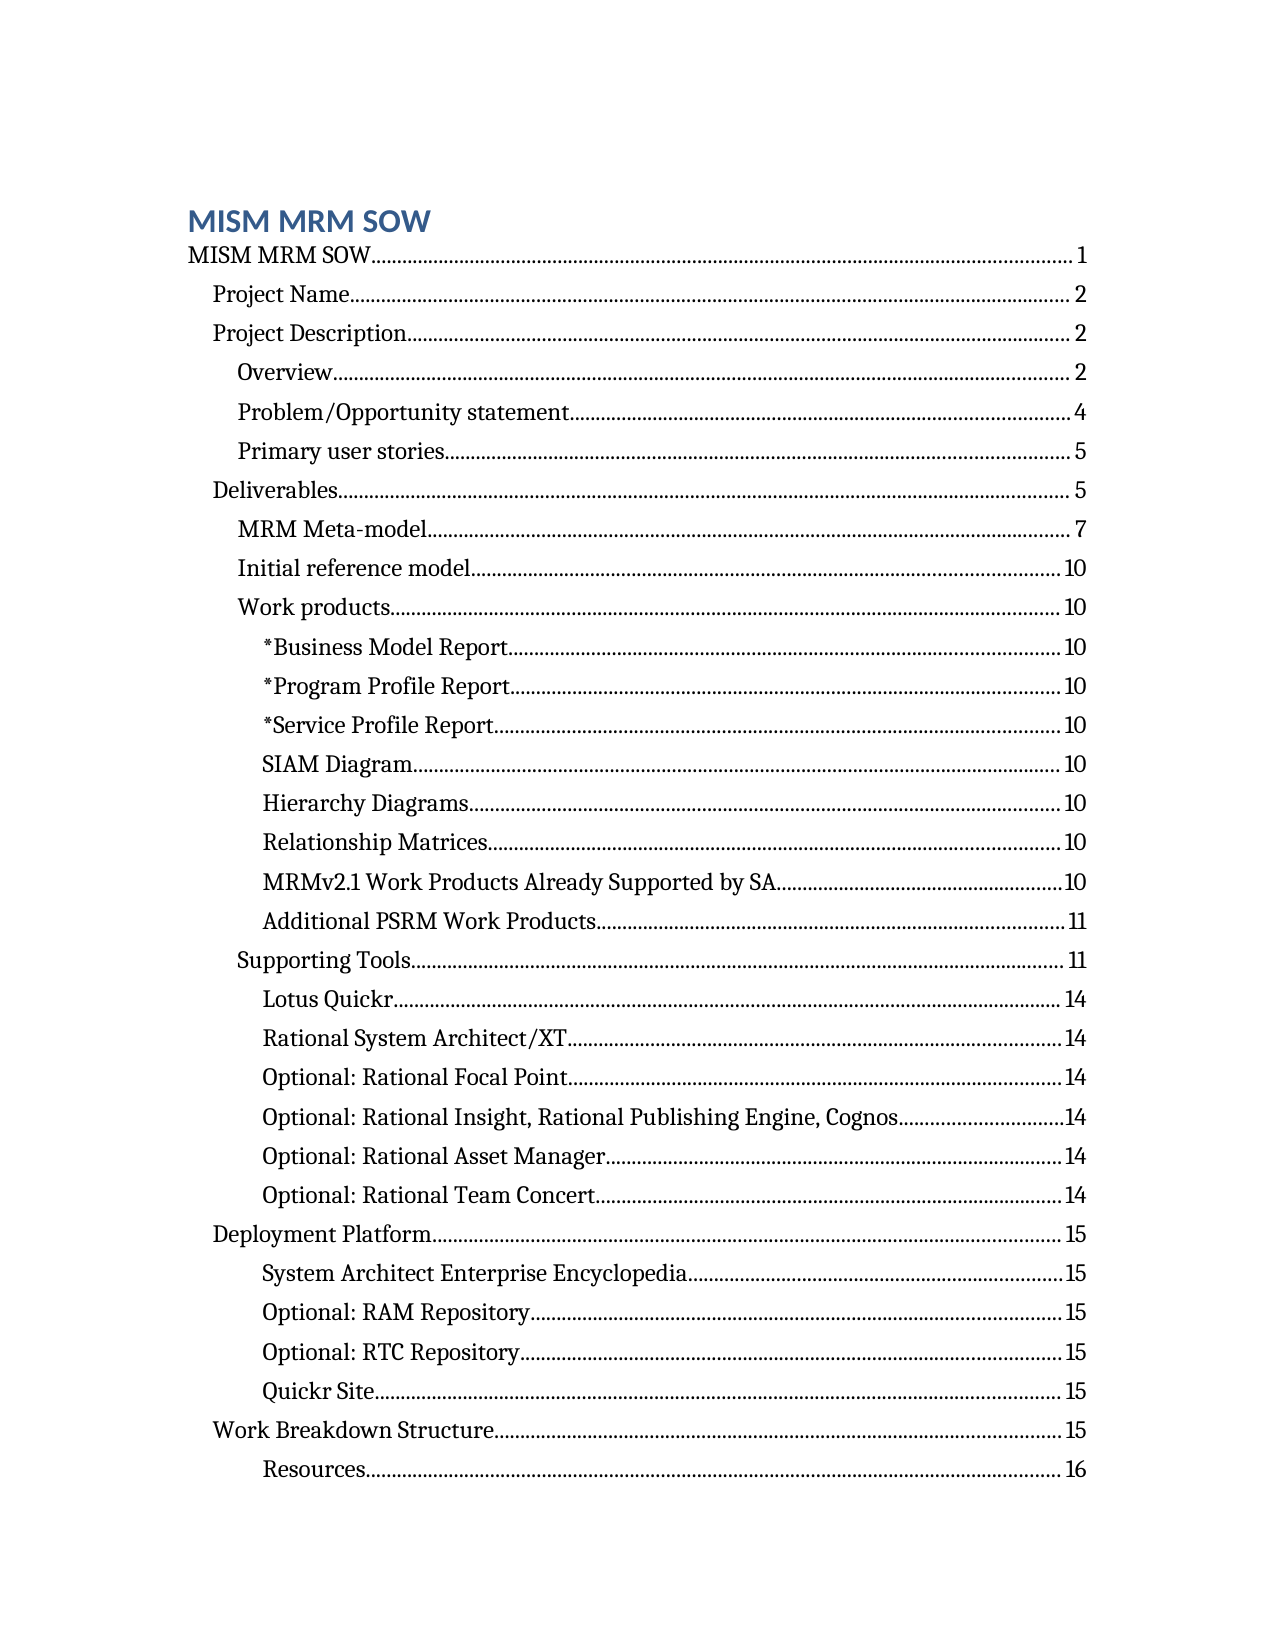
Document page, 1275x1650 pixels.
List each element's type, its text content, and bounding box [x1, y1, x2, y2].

text Project Name 2 [212, 280, 1087, 309]
text Optional: Rational Asset Manager 14 [262, 1142, 1087, 1170]
text *Business Model Report 10 [262, 632, 1087, 661]
text MRM Meta-model 7 [237, 515, 1087, 544]
text Lotus Quickr 14 [262, 985, 1087, 1014]
text SIAM Diagram 10 [262, 750, 1087, 779]
text Hierarchy Diagrams 10 [262, 789, 1087, 818]
text Optional: RTC Repository 15 [262, 1337, 1087, 1366]
text Initial reference model 10 [237, 554, 1087, 583]
text Primary user stories 5 [237, 437, 1087, 465]
text MRMv2.1 Work Products Already Supported by SA 10 [262, 867, 1087, 896]
text Resources 16 [262, 1455, 1087, 1484]
text Relationship Matrices 10 [262, 828, 1087, 857]
text Deliverables 5 [212, 476, 1087, 504]
text Deployment Platform 15 [212, 1220, 1087, 1249]
text System Architect Enterprise Encyclopedia 15 [262, 1259, 1087, 1288]
subtitle MISM MRM SOW [187, 200, 1087, 241]
text Optional: Rational Team Concert 14 [262, 1181, 1087, 1209]
text Optional: RAM Repository 15 [262, 1298, 1087, 1327]
text Project Description 2 [212, 319, 1087, 348]
text *Service Profile Report 10 [262, 711, 1087, 739]
text MISM MRM SOW 1 [187, 241, 1087, 269]
text *Program Profile Report 10 [262, 672, 1087, 700]
text Optional: Rational Focal Point 14 [262, 1063, 1087, 1092]
text Problem/Opportunity statement 4 [237, 397, 1087, 426]
text Work products 10 [237, 593, 1087, 622]
text Additional PSRM Work Products 11 [262, 907, 1087, 935]
text Supporting Tools 11 [237, 946, 1087, 974]
text Work Breakdown Structure 15 [212, 1416, 1087, 1444]
text Rational System Architect/XT 14 [262, 1024, 1087, 1053]
text Overview 2 [237, 358, 1087, 387]
text Optional: Rational Insight, Rational Publishing Engine, Cognos 14 [262, 1102, 1087, 1131]
text Quickr Site 15 [262, 1377, 1087, 1405]
